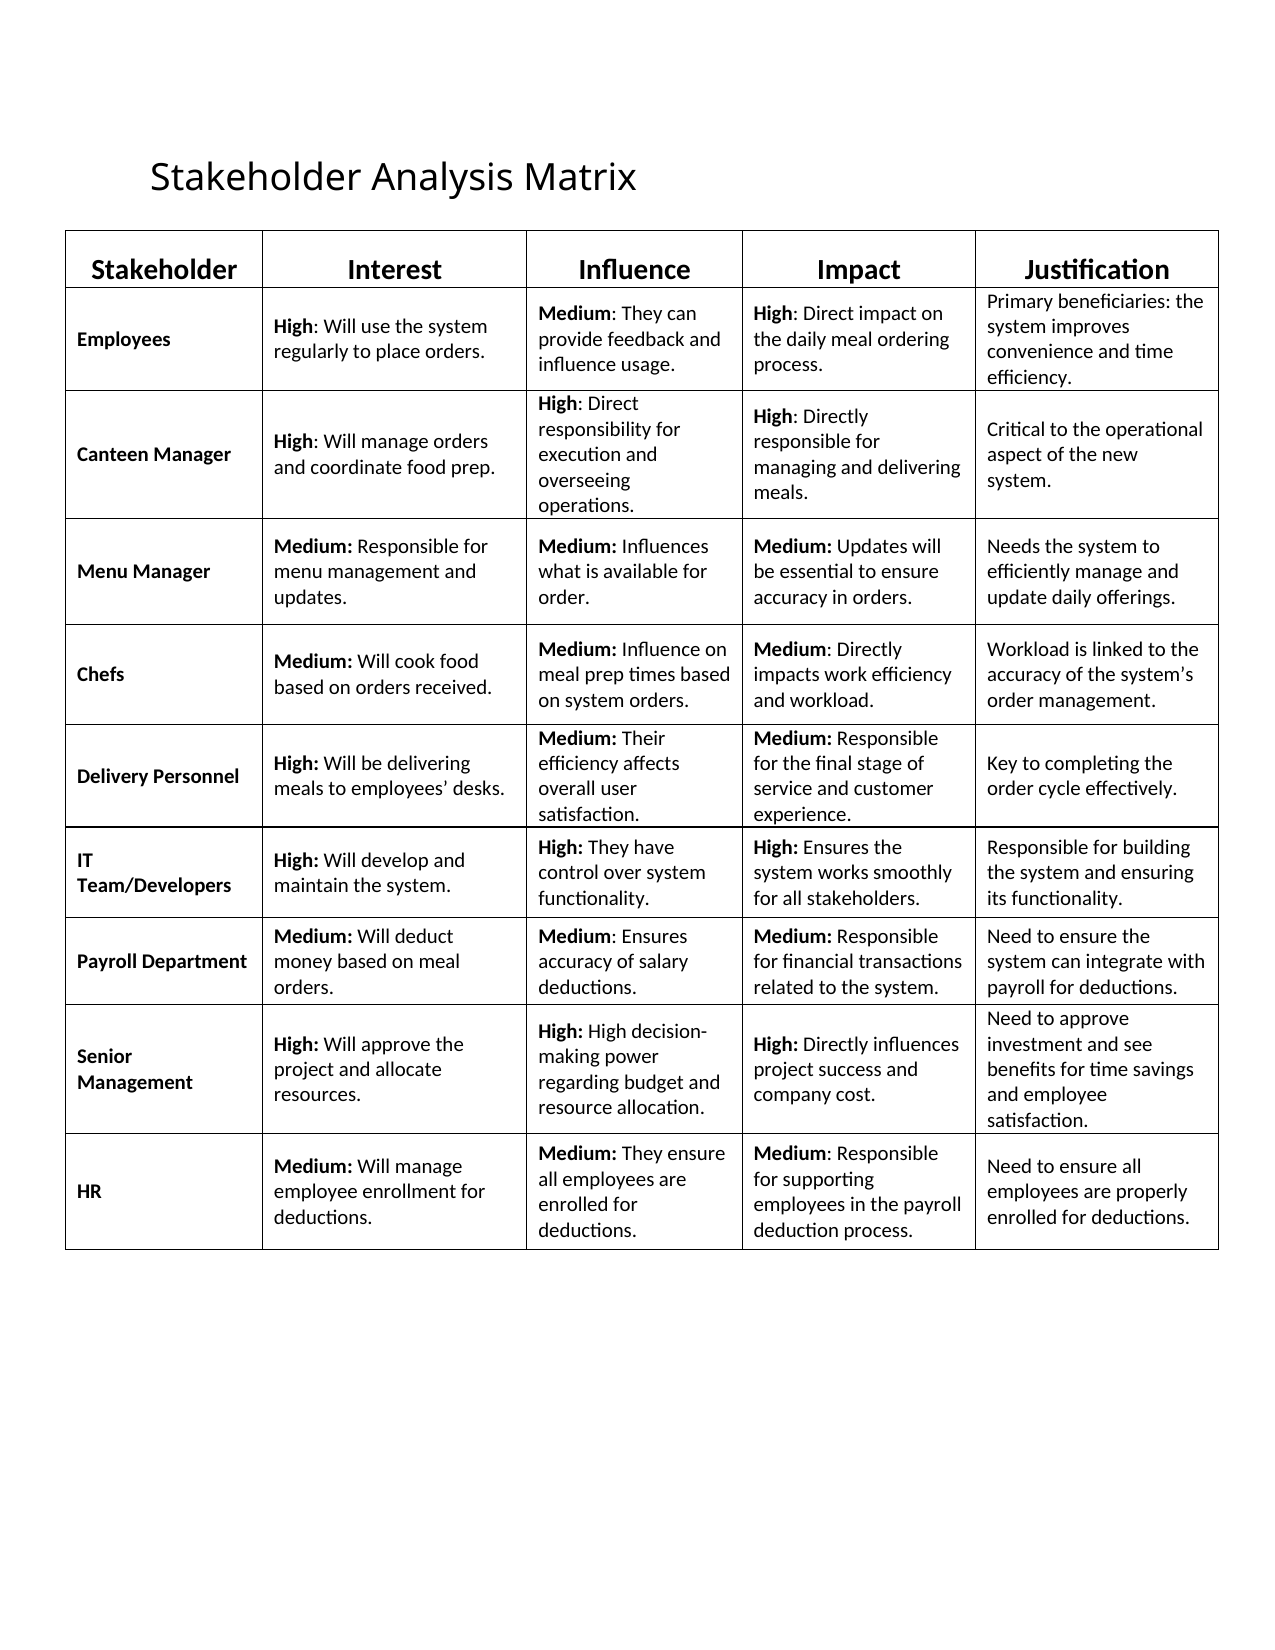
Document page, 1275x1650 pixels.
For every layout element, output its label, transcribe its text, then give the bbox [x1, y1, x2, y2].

table_header Justification [976, 231, 1218, 287]
table_cell Medium: Will cook food based on orders received. [263, 625, 526, 724]
table_cell High: Will use the system regularly to place orders. [263, 288, 526, 389]
table_cell Need to ensure the system can integrate with payroll for deductions. [976, 918, 1218, 1004]
table_cell High: Direct responsibility for execution and overseeing operations. [527, 391, 742, 518]
table_cell Medium: Ensures accuracy of salary deductions. [527, 918, 742, 1004]
table_cell High: Will approve the project and allocate resources. [263, 1005, 526, 1132]
table_cell Payroll Department [66, 918, 262, 1004]
table_cell High: Will be delivering meals to employees’ desks. [263, 725, 526, 826]
table_header Interest [263, 231, 526, 287]
table_cell Medium: They can provide feedback and influence usage. [527, 288, 742, 389]
table_cell Need to approve investment and see benefits for time savings and employee satisfaction. [976, 1005, 1218, 1132]
table_cell High: They have control over system functionality. [527, 828, 742, 917]
table_cell Need to ensure all employees are properly enrolled for deductions. [976, 1134, 1218, 1249]
table_cell Needs the system to efficiently manage and update daily offerings. [976, 519, 1218, 624]
table_cell Employees [66, 288, 262, 389]
table_cell Medium: Responsible for the final stage of service and customer experience. [743, 725, 975, 826]
text Stakeholder Analysis Matrix [150, 150, 1125, 201]
table_cell Medium: Will manage employee enrollment for deductions. [263, 1134, 526, 1249]
table_cell Primary beneficiaries: the system improves convenience and time efficiency. [976, 288, 1218, 389]
table_cell High: Will manage orders and coordinate food prep. [263, 391, 526, 518]
table_cell High: Will develop and maintain the system. [263, 828, 526, 917]
table_cell Medium: Influences what is available for order. [527, 519, 742, 624]
table_cell Medium: Updates will be essential to ensure accuracy in orders. [743, 519, 975, 624]
table_cell Medium: Influence on meal prep times based on system orders. [527, 625, 742, 724]
table_cell High: High decision-making power regarding budget and resource allocation. [527, 1005, 742, 1132]
table_cell Canteen Manager [66, 391, 262, 518]
table_cell Delivery Personnel [66, 725, 262, 826]
table_cell High: Directly influences project success and company cost. [743, 1005, 975, 1132]
table_header Impact [743, 231, 975, 287]
table_cell Senior Management [66, 1005, 262, 1132]
table_cell Medium: Their efficiency affects overall user satisfaction. [527, 725, 742, 826]
table_cell Medium: They ensure all employees are enrolled for deductions. [527, 1134, 742, 1249]
table_cell High: Directly responsible for managing and delivering meals. [743, 391, 975, 518]
table_cell Chefs [66, 625, 262, 724]
table_cell Responsible for building the system and ensuring its functionality. [976, 828, 1218, 917]
table_cell Medium: Will deduct money based on meal orders. [263, 918, 526, 1004]
table_cell Medium: Responsible for menu management and updates. [263, 519, 526, 624]
table_cell High: Ensures the system works smoothly for all stakeholders. [743, 828, 975, 917]
table_cell Key to completing the order cycle effectively. [976, 725, 1218, 826]
table_cell Critical to the operational aspect of the new system. [976, 391, 1218, 518]
table_cell IT Team/Developers [66, 828, 262, 917]
table_cell Menu Manager [66, 519, 262, 624]
table_cell High: Direct impact on the daily meal ordering process. [743, 288, 975, 389]
table_cell Medium: Responsible for supporting employees in the payroll deduction process. [743, 1134, 975, 1249]
table_header Influence [527, 231, 742, 287]
table_cell Medium: Directly impacts work efficiency and workload. [743, 625, 975, 724]
table_cell Workload is linked to the accuracy of the system’s order management. [976, 625, 1218, 724]
table_cell Medium: Responsible for financial transactions related to the system. [743, 918, 975, 1004]
table_header Stakeholder [66, 231, 262, 287]
table_cell HR [66, 1134, 262, 1249]
